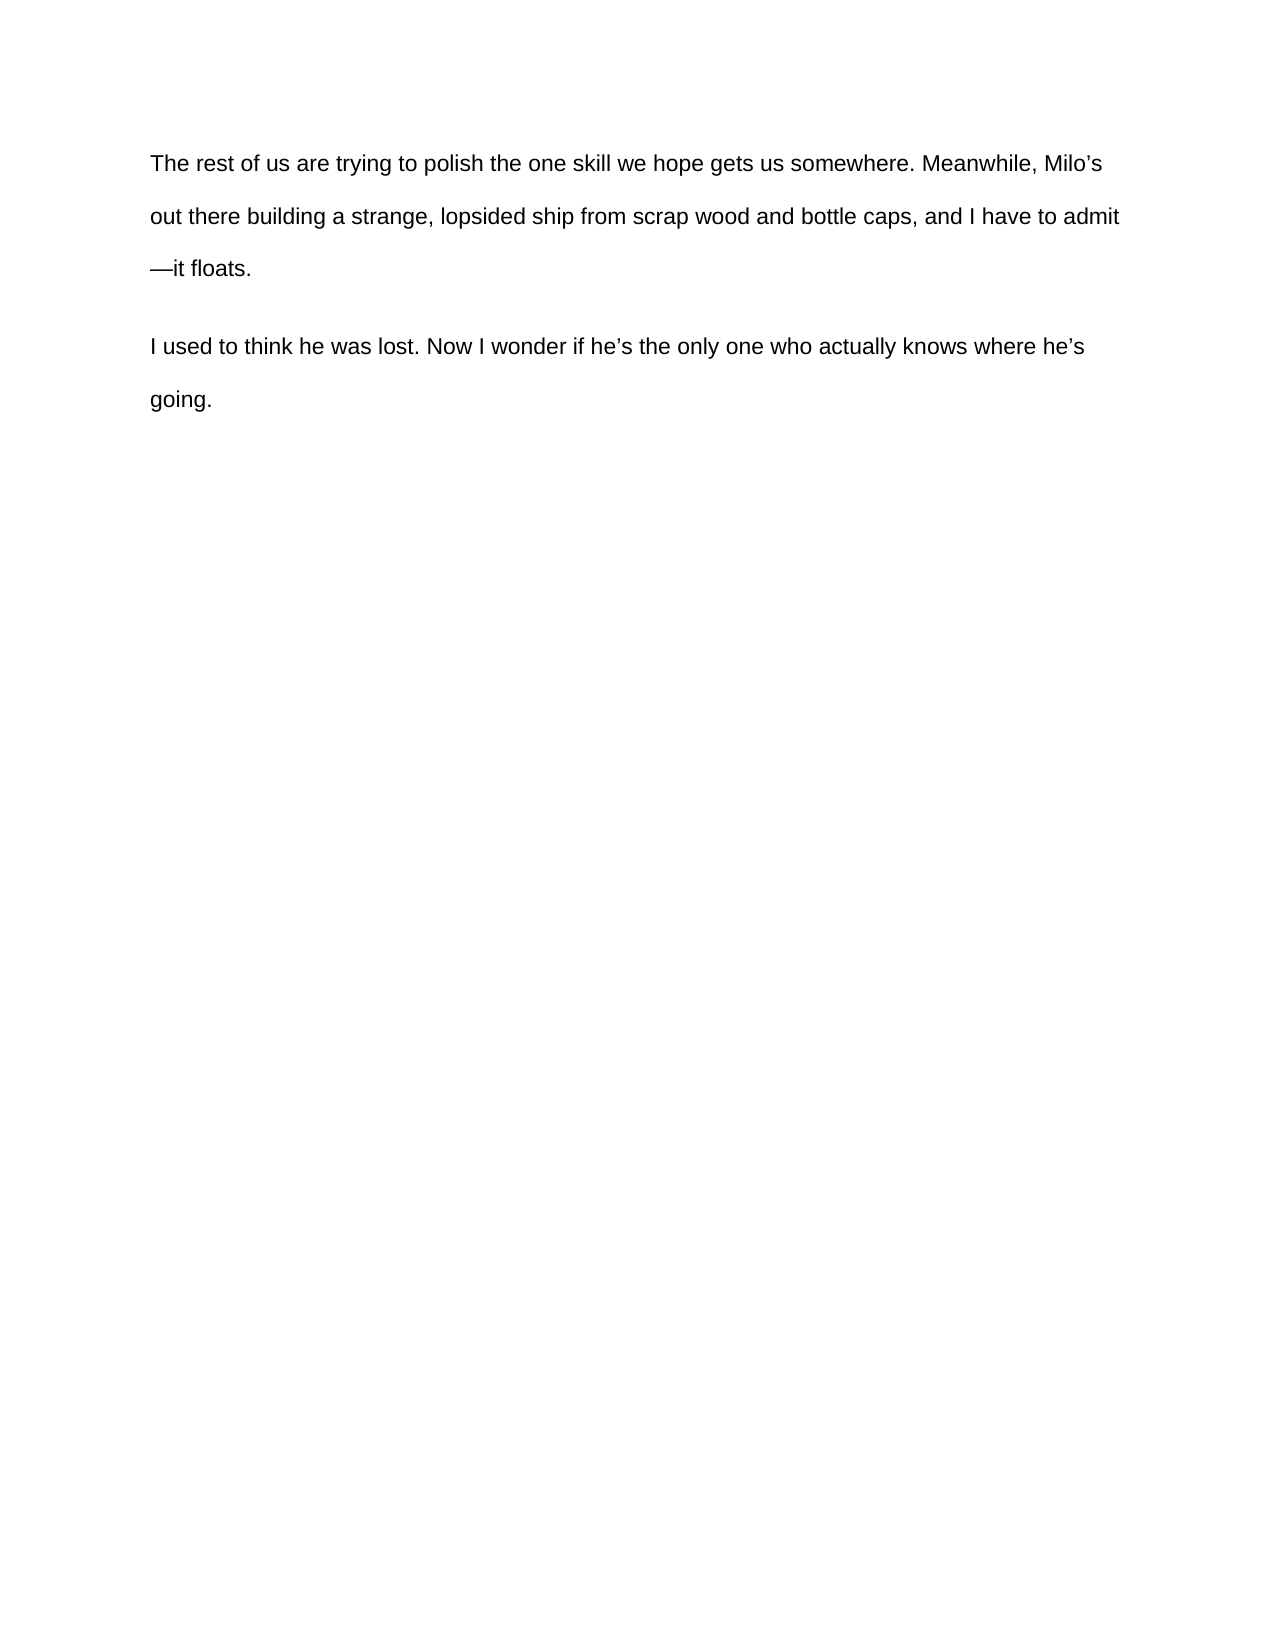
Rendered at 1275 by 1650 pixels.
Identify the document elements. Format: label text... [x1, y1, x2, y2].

text I used to think he was lost. Now I wonder if he’s the only one who actually knows where he’s going. [150, 333, 1125, 412]
text The rest of us are trying to polish the one skill we hope gets us somewhere. Meanwhile, Milo’s out there building a strange, lopsided ship from scrap wood and bottle caps, and I have to admit—it floats. [150, 150, 1125, 282]
